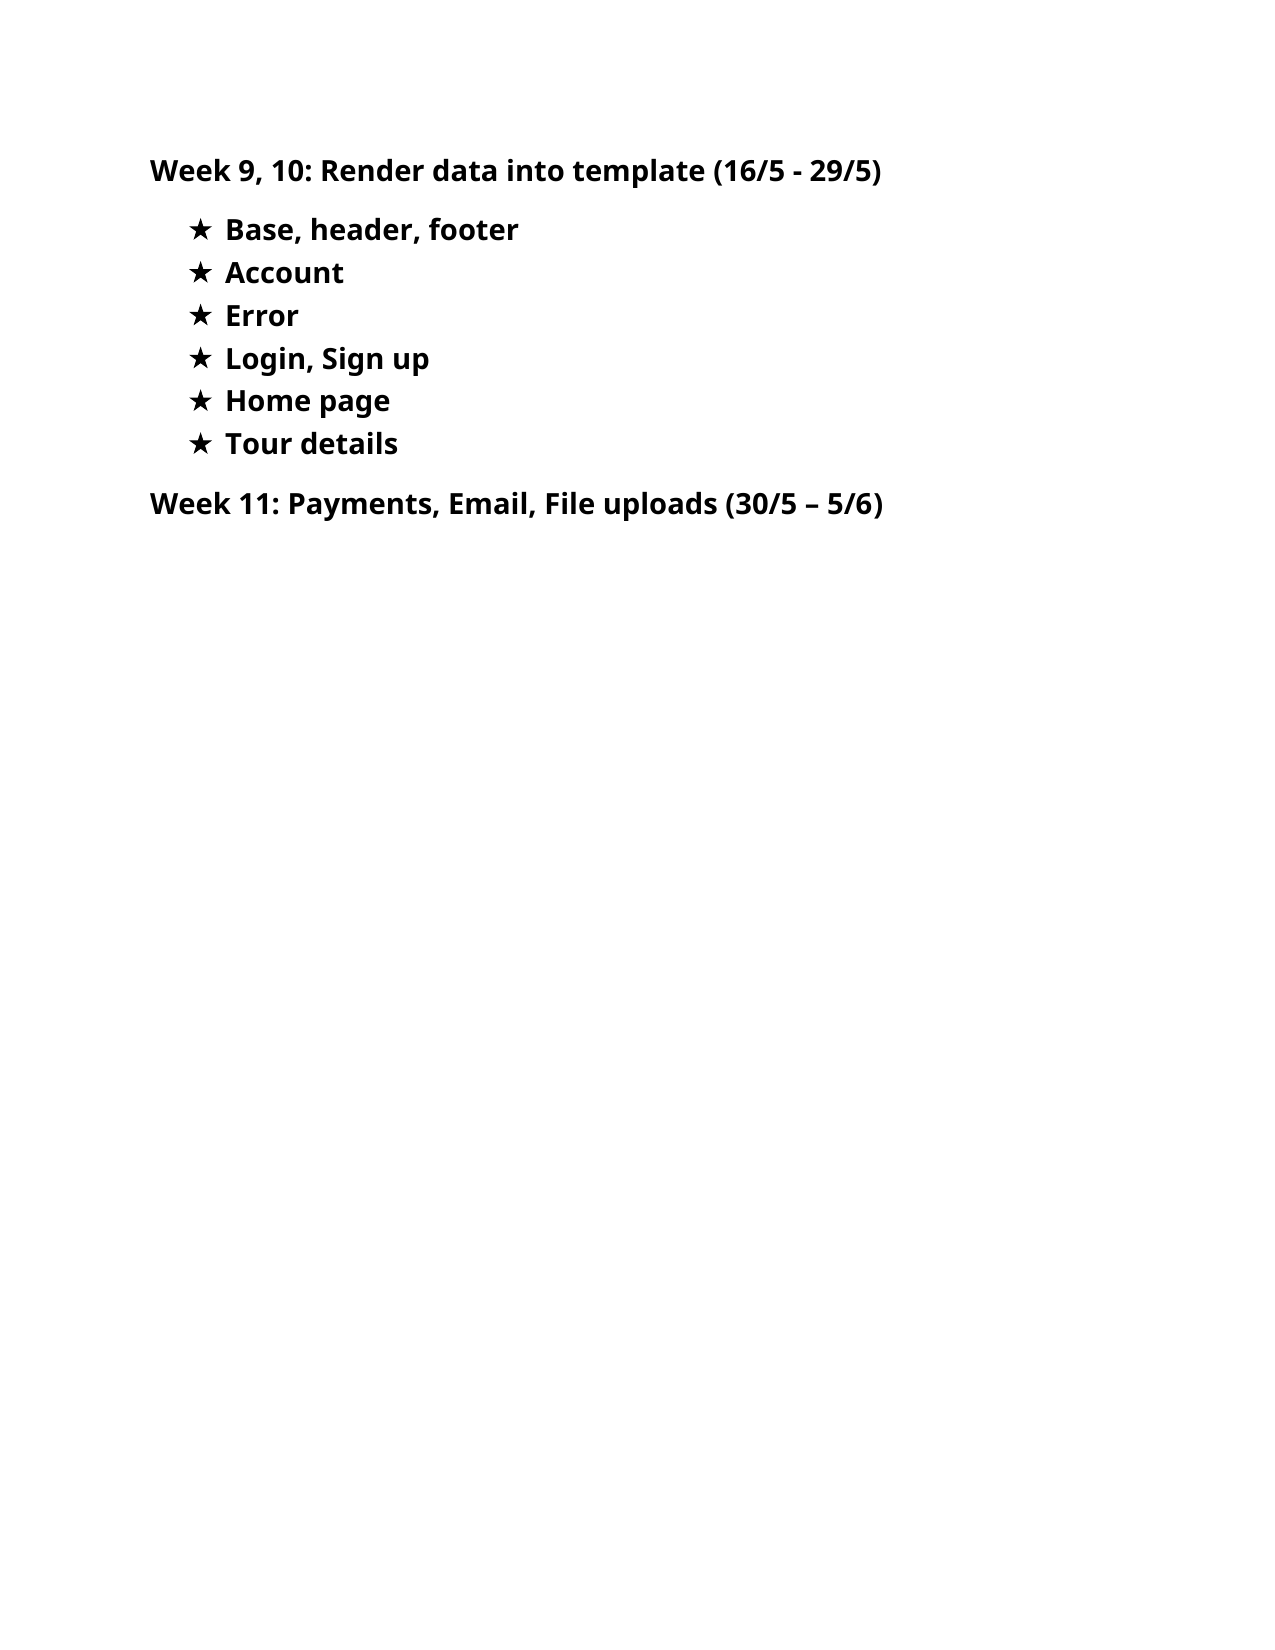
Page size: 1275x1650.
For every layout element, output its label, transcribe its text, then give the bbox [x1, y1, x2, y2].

text Week 11: Payments, Email, File uploads (30/5 – 5/6) [150, 483, 1125, 523]
list Error [187, 295, 1125, 335]
list Home page [187, 381, 1125, 420]
list Tour details [187, 423, 1125, 463]
list Login, Sign up [187, 338, 1125, 378]
list Base, header, footer [187, 209, 1125, 249]
list Account [187, 252, 1125, 292]
text Week 9, 10: Render data into template (16/5 - 29/5) [150, 150, 1125, 190]
